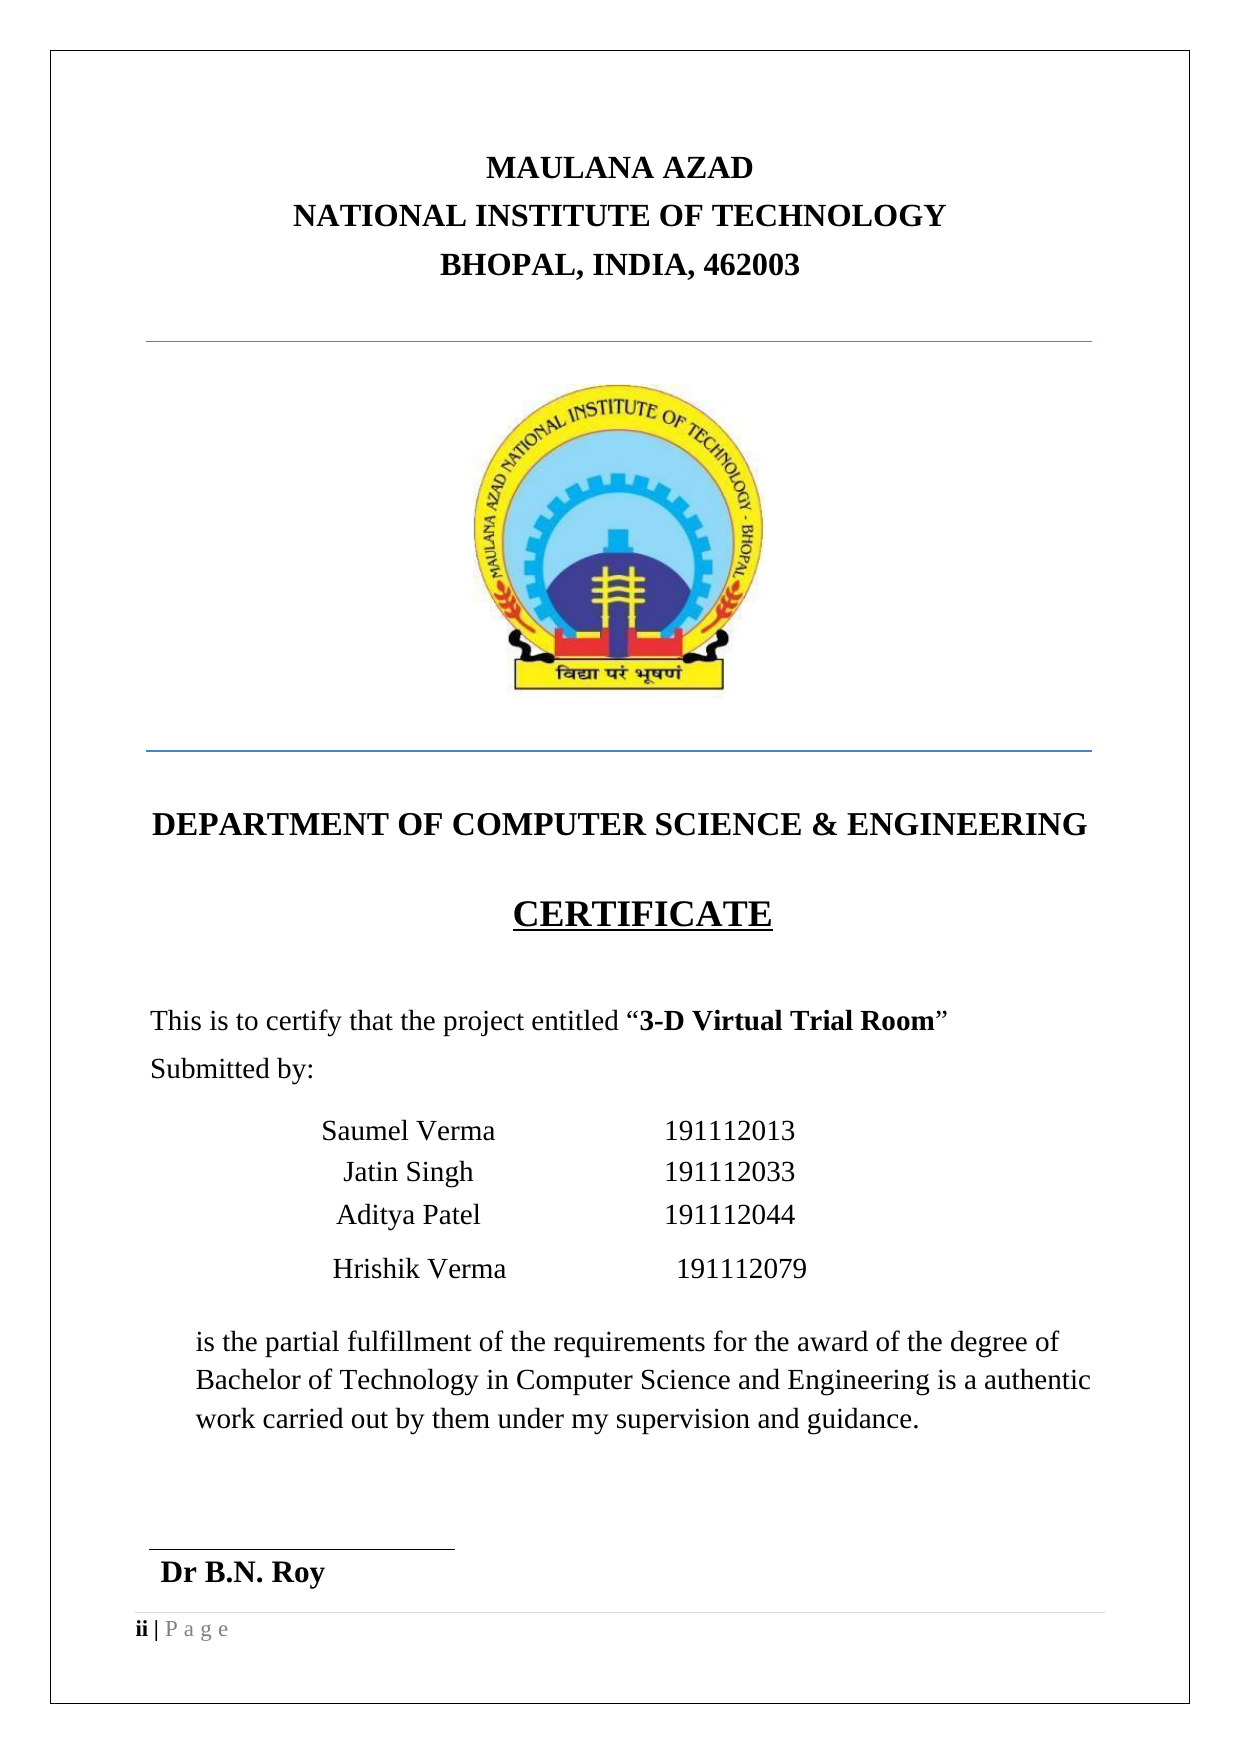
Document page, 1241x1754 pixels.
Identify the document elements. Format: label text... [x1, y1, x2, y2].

text Dr B.N. Roy [160, 1548, 1105, 1589]
table_header Saumel Verma [259, 1113, 537, 1154]
table_cell Aditya Patel [259, 1198, 537, 1239]
text BHOPAL, INDIA, 462003 [150, 246, 1090, 283]
table_header 191112079 [548, 1239, 956, 1285]
table_cell 191112033 [537, 1154, 943, 1197]
subtitle CERTIFICATE [195, 892, 1090, 935]
picture [473, 384, 765, 699]
table_header 191112013 [537, 1113, 943, 1154]
text MAULANA AZAD [150, 148, 1090, 185]
table_cell 191112044 [537, 1198, 943, 1239]
text NATIONAL INSTITUTE OF TECHNOLOGY [150, 197, 1090, 234]
text DEPARTMENT OF COMPUTER SCIENCE & ENGINEERING [150, 804, 1090, 842]
text Submitted by: [150, 1051, 1105, 1084]
text This is to certify that the project entitled “3-D Virtual Trial Room” [150, 1003, 1105, 1037]
subtitle is the partial fulfillment of the requirements for the award of the degree of Bachelor of Technology in Computer Science and Engineering is a authentic work carried out by them under my supervision and guidance. [195, 1324, 1105, 1434]
table_header Hrishik Verma [270, 1239, 548, 1285]
table_cell Jatin Singh [259, 1154, 537, 1197]
